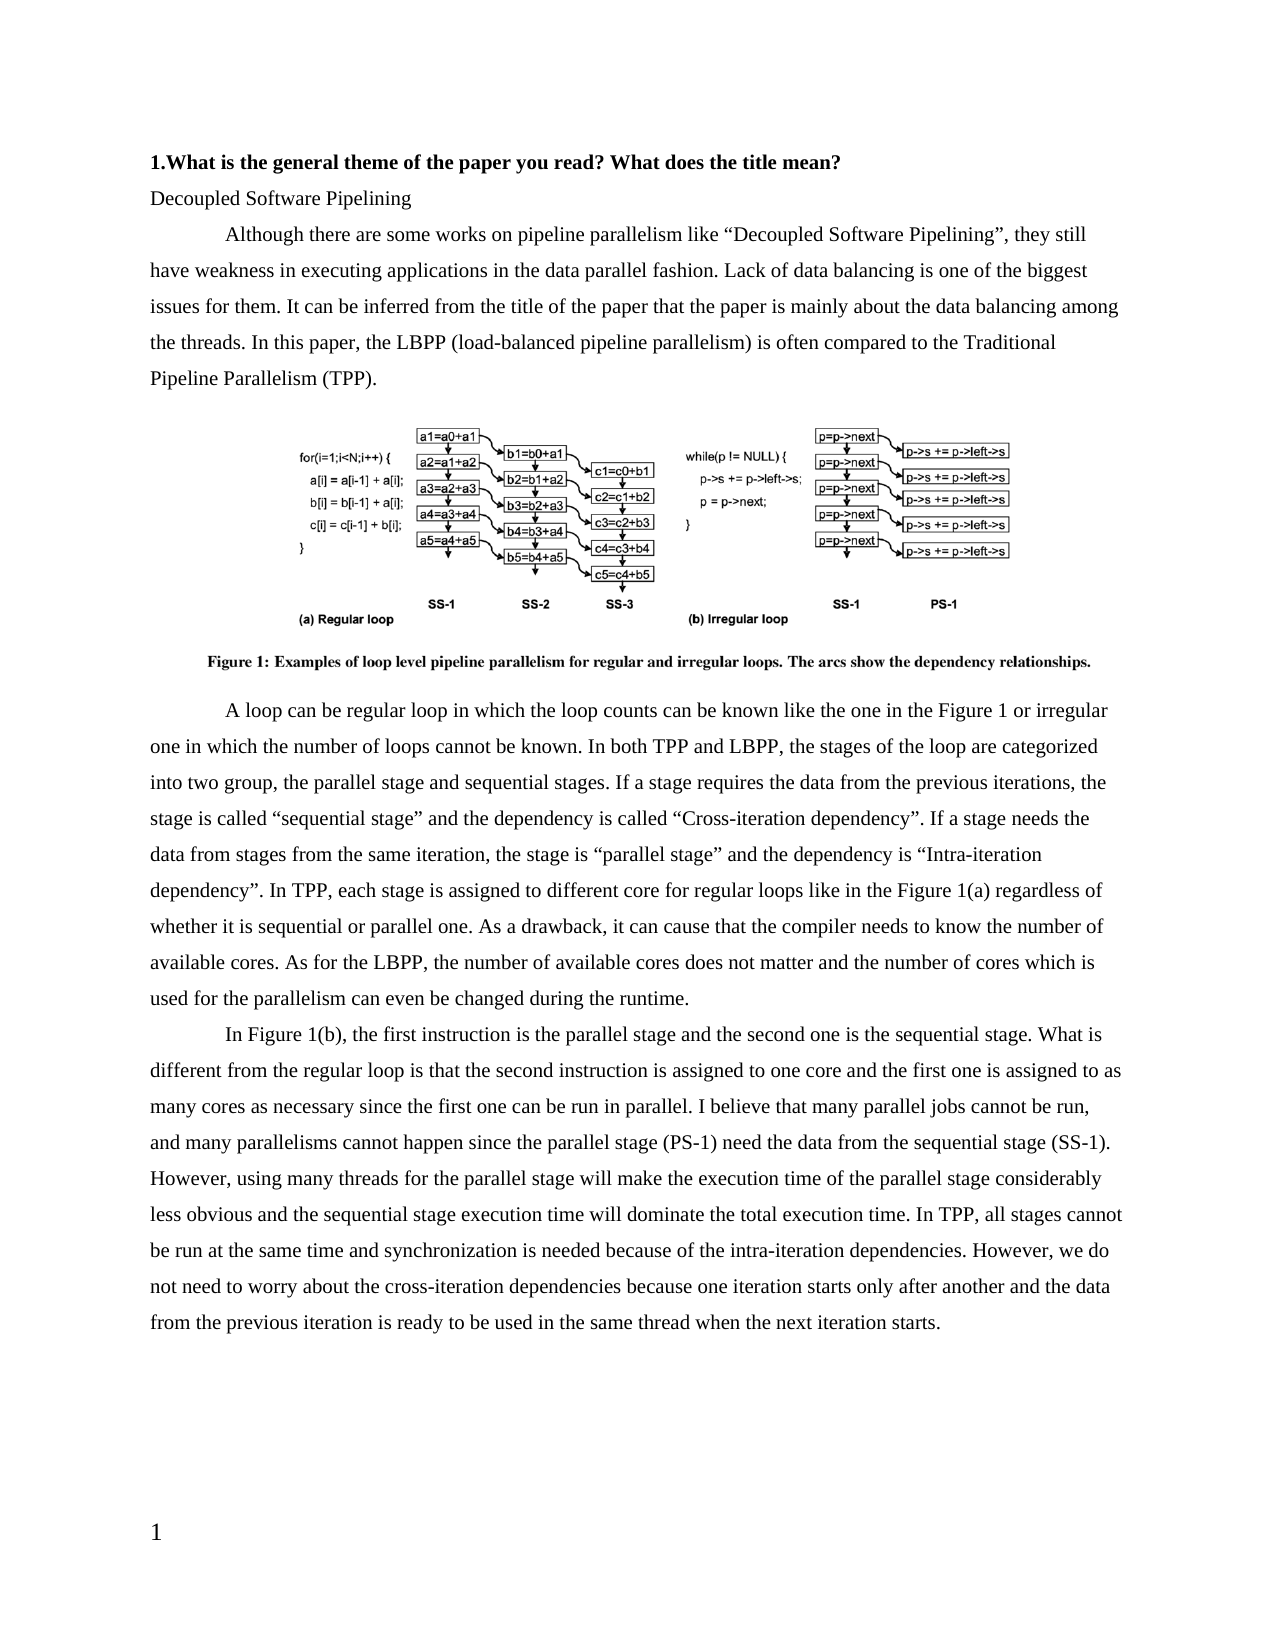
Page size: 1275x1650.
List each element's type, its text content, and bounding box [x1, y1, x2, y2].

text A loop can be regular loop in which the loop counts can be known like the one in the Figure 1 or irregular one in which the number of loops cannot be known. In both TPP and LBPP, the stages of the loop are categorized into two group, the parallel stage and sequential stages. If a stage requires the data from the previous iterations, the stage is called “sequential stage” and the dependency is called “Cross-iteration dependency”. If a stage needs the data from stages from the same iteration, the stage is “parallel stage” and the dependency is “Intra-iteration dependency”. In TPP, each stage is assigned to different core for regular loops like in the Figure 1(a) regardless of whether it is sequential or parallel one. As a drawback, it can cause that the compiler needs to know the number of available cores. As for the LBPP, the number of available cores does not matter and the number of cores which is used for the parallelism can even be changed during the runtime. [150, 698, 1125, 1010]
text Although there are some works on pipeline parallelism like “Decoupled Software Pipelining”, they still have weakness in executing applications in the data parallel fashion. Lack of data balancing is one of the biggest issues for them. It can be inferred from the title of the paper that the paper is mainly about the data balancing among the threads. In this paper, the LBPP (load-balanced pipeline parallelism) is often compared to the Traditional Pipeline Parallelism (TPP). [150, 222, 1125, 390]
text 1.What is the general theme of the paper you read? What does the title mean? [150, 150, 1125, 174]
text Decoupled Software Pipelining [150, 186, 1125, 210]
picture [150, 402, 1125, 684]
text In Figure 1(b), the first instruction is the parallel stage and the second one is the sequential stage. What is different from the regular loop is that the second instruction is assigned to one core and the first one is assigned to as many cores as necessary since the first one can be run in parallel. I believe that many parallel jobs cannot be run, and many parallelisms cannot happen since the parallel stage (PS-1) need the data from the sequential stage (SS-1). However, using many threads for the parallel stage will make the execution time of the parallel stage considerably less obvious and the sequential stage execution time will dominate the total execution time. In TPP, all stages cannot be run at the same time and synchronization is needed because of the intra-iteration dependencies. However, we do not need to worry about the cross-iteration dependencies because one iteration starts only after another and the data from the previous iteration is ready to be used in the same thread when the next iteration starts. [150, 1022, 1125, 1334]
